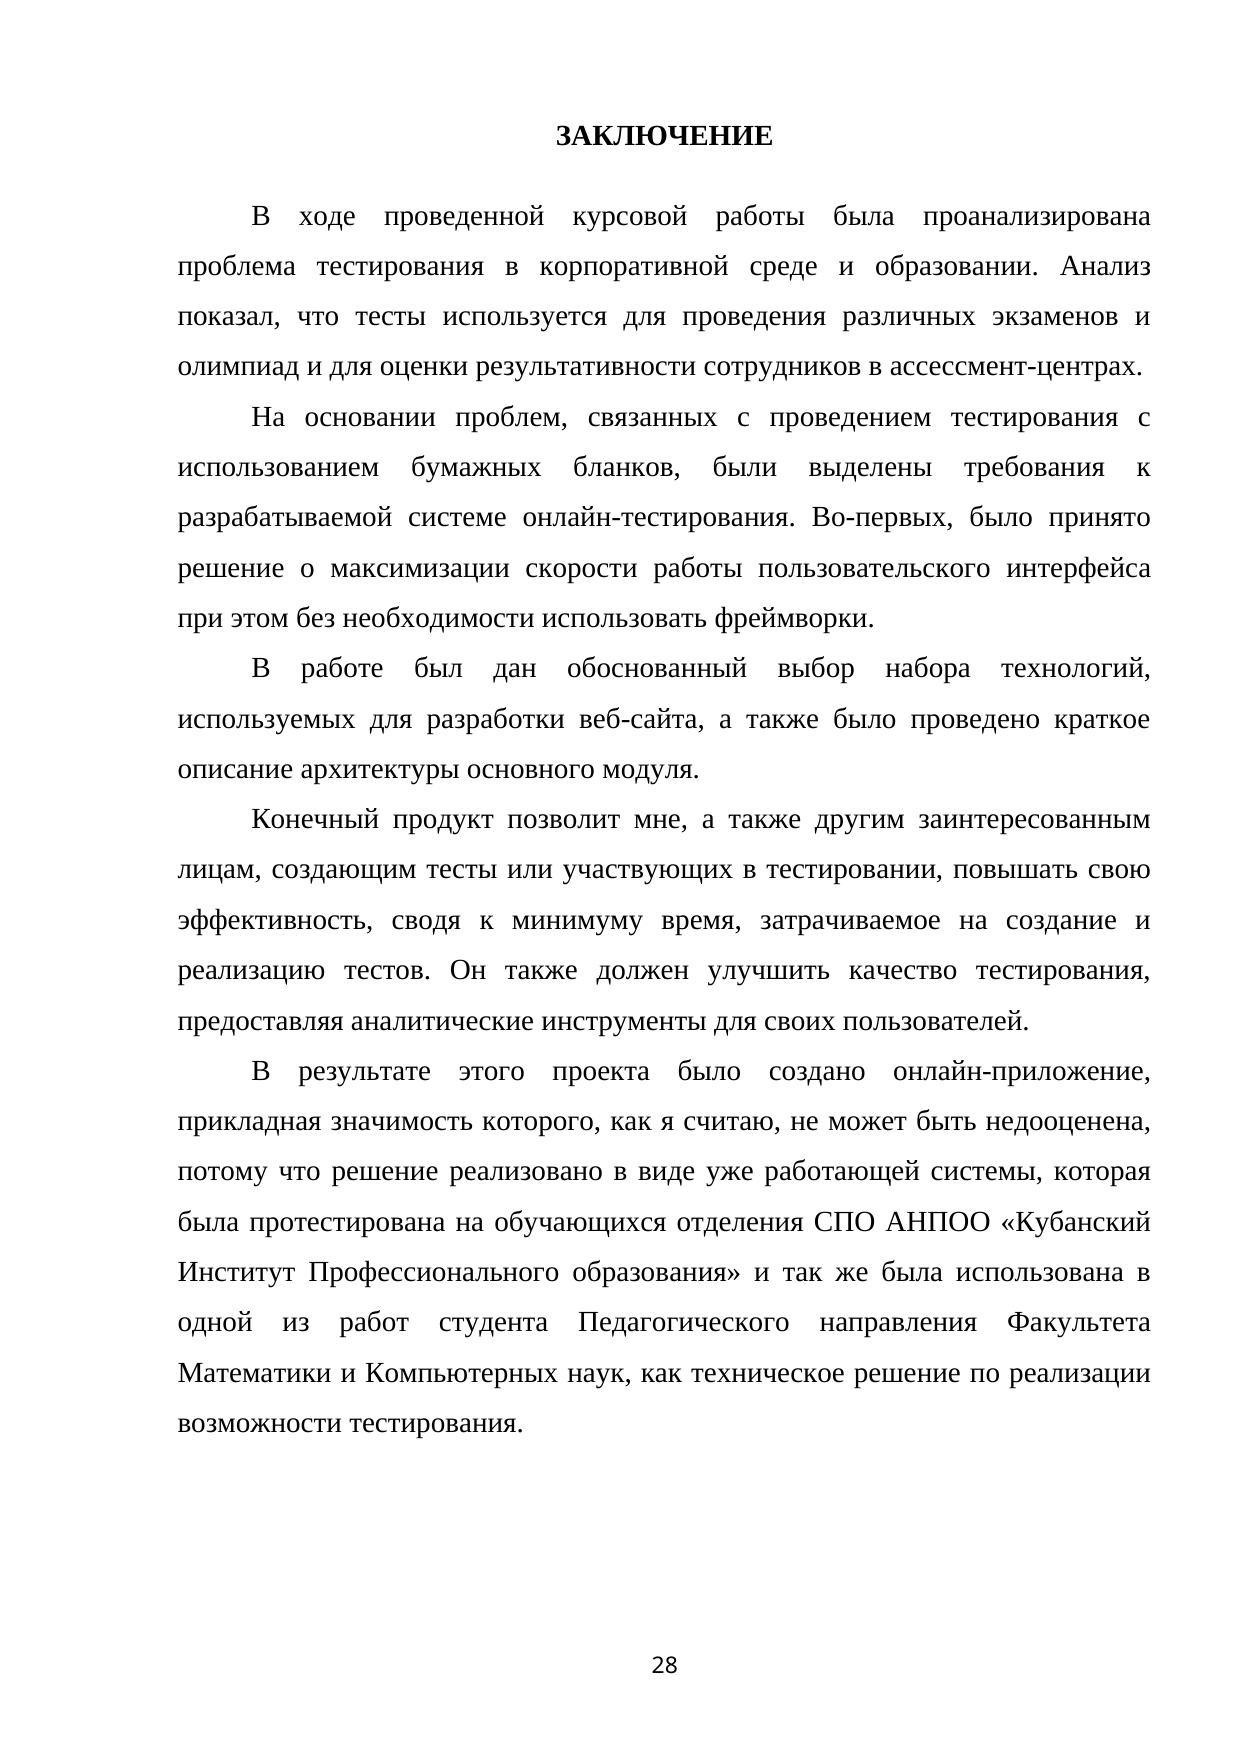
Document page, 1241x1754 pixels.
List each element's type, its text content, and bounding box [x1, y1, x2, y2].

text В работе был дан обоснованный выбор набора технологий, используемых для разработки веб-сайта, а также было проведено краткое описание архитектуры основного модуля. [177, 650, 1152, 784]
text На основании проблем, связанных с проведением тестирования с использованием бумажных бланков, были выделены требования к разрабатываемой системе онлайн-тестирования. Во-первых, было принято решение о максимизации скорости работы пользовательского интерфейса при этом без необходимости использовать фреймворки. [177, 399, 1152, 634]
text ЗАКЛЮЧЕНИЕ [177, 118, 1152, 152]
text Конечный продукт позволит мне, а также другим заинтересованным лицам, создающим тесты или участвующих в тестировании, повышать свою эффективность, сводя к минимуму время, затрачиваемое на создание и реализацию тестов. Он также должен улучшить качество тестирования, предоставляя аналитические инструменты для своих пользователей. [177, 801, 1152, 1036]
text В результате этого проекта было создано онлайн-приложение, прикладная значимость которого, как я считаю, не может быть недооценена, потому что решение реализовано в виде уже работающей системы, которая была протестирована на обучающихся отделения СПО АНПОО «Кубанский Институт Профессионального образования» и так же была использована в одной из работ студента Педагогического направления Факультета Математики и Компьютерных наук, как техническое решение по реализации возможности тестирования. [177, 1053, 1152, 1439]
text В ходе проведенной курсовой работы была проанализирована проблема тестирования в корпоративной среде и образовании. Анализ показал, что тесты используется для проведения различных экзаменов и олимпиад и для оценки результативности сотрудников в ассессмент-центрах. [177, 198, 1152, 382]
